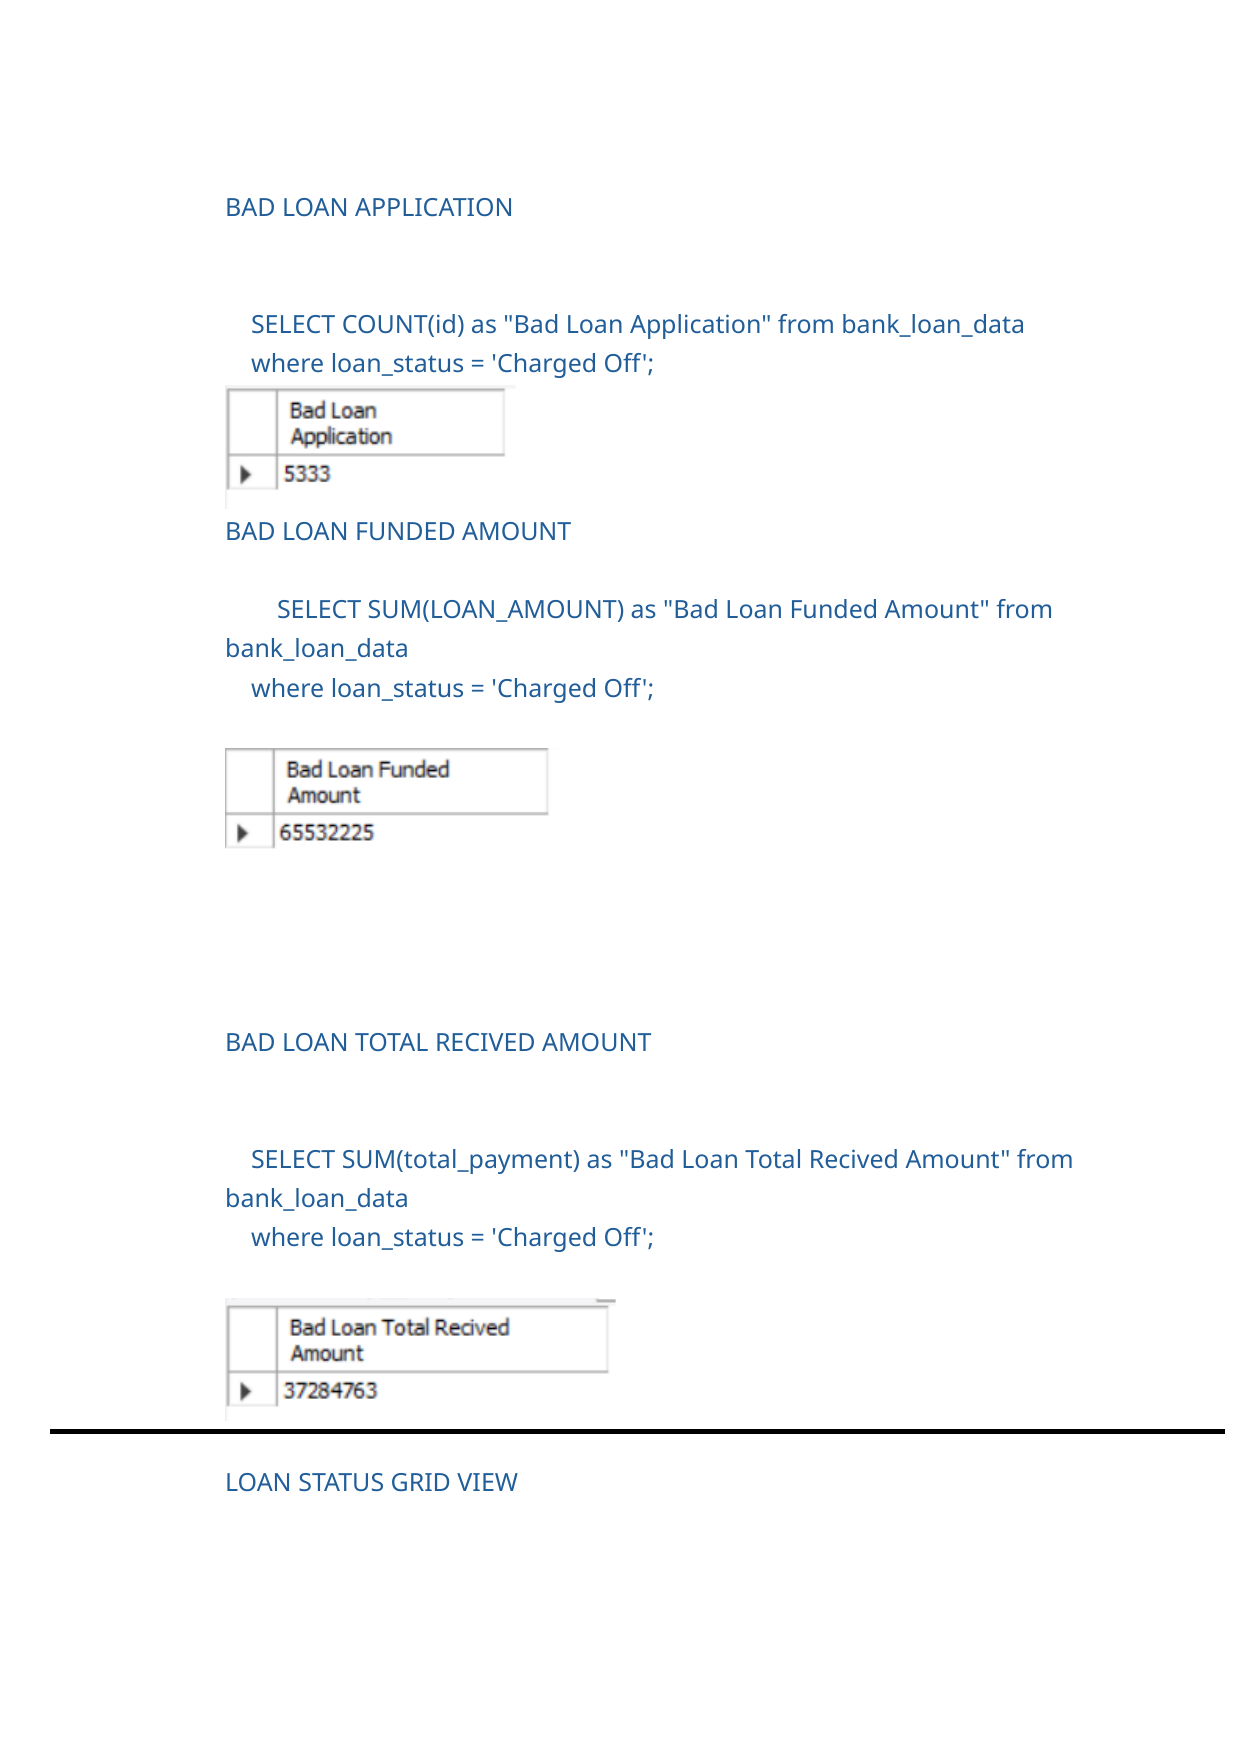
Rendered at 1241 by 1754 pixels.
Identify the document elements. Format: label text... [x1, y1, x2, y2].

list where loan_status = 'Charged Off'; [225, 670, 1090, 704]
list BAD LOAN APPLICATION [225, 189, 1090, 223]
list where loan_status = 'Charged Off'; [225, 1220, 1090, 1254]
list LOAN STATUS GRID VIEW [225, 1464, 1090, 1499]
picture [225, 385, 516, 509]
list BAD LOAN TOTAL RECIVED AMOUNT [225, 1024, 1090, 1058]
picture [225, 1298, 616, 1421]
list SELECT SUM(LOAN_AMOUNT) as "Bad Loan Funded Amount" from bank_loan_data [225, 592, 1090, 665]
list where loan_status = 'Charged Off'; [225, 346, 1090, 380]
picture [225, 748, 561, 902]
list SELECT COUNT(id) as "Bad Loan Application" from bank_loan_data [225, 307, 1090, 341]
list BAD LOAN FUNDED AMOUNT [225, 513, 1090, 548]
list SELECT SUM(total_payment) as "Bad Loan Total Recived Amount" from bank_loan_data [225, 1142, 1090, 1215]
picture [50, 1429, 1225, 1434]
